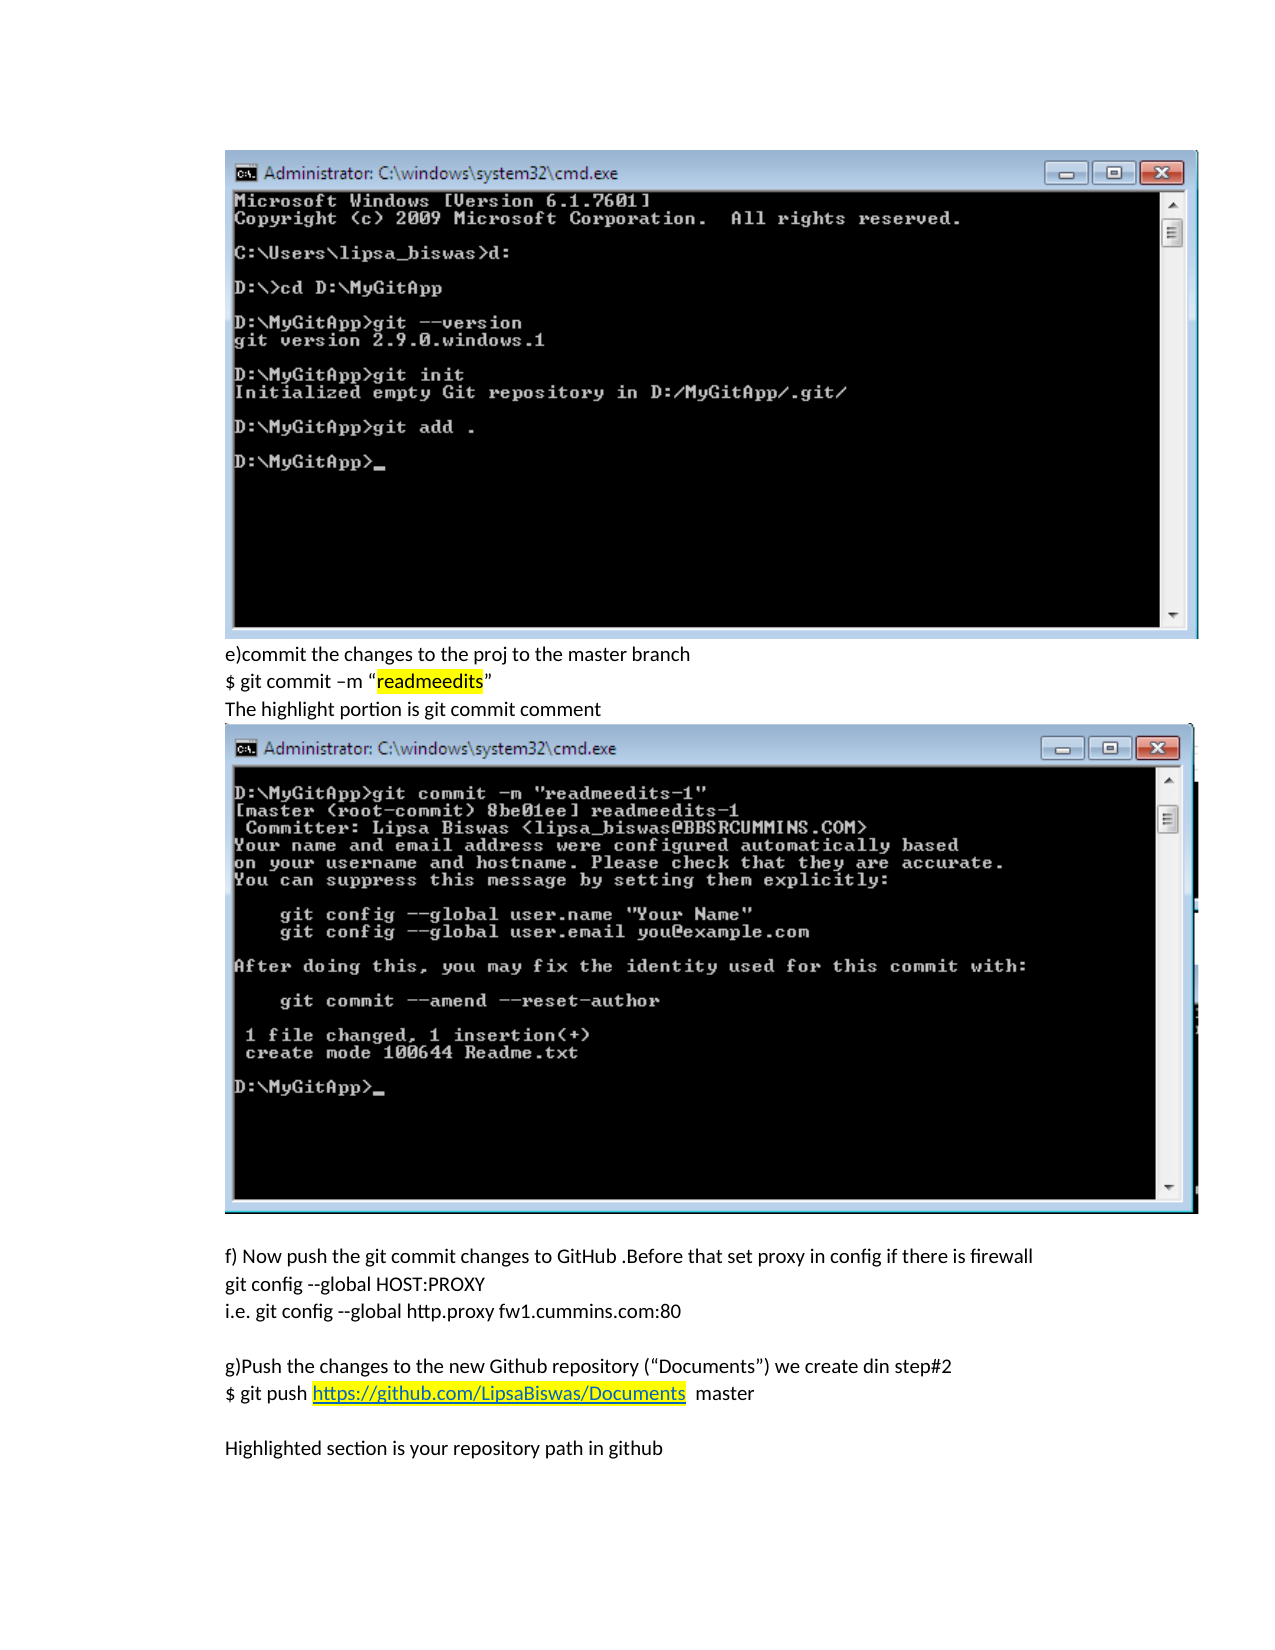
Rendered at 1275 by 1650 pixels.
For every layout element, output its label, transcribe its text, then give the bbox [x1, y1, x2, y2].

list f) Now push the git commit changes to GitHub .Before that set proxy in config if there is firewall [225, 1244, 1125, 1269]
list $ git push https://github.com/LipsaBiswas/Documents master [686, 1381, 1125, 1406]
list $ git commit –m “readmeedits” [225, 669, 377, 694]
list i.e. git config --global http.proxy fw1.cummins.com:80 [225, 1298, 1125, 1324]
list $ git commit –m “readmeedits” [483, 669, 1125, 694]
picture [225, 150, 1199, 639]
list Highlighted section is your repository path in github [225, 1435, 1125, 1461]
list e)commit the changes to the proj to the master branch [225, 641, 1125, 667]
list The highlight portion is git commit comment [225, 696, 1125, 721]
list g)Push the changes to the new Github repository (“Documents”) we create din step#2 [225, 1353, 1125, 1379]
list git config --global HOST:PROXY [225, 1271, 1125, 1296]
picture [225, 723, 1199, 1214]
